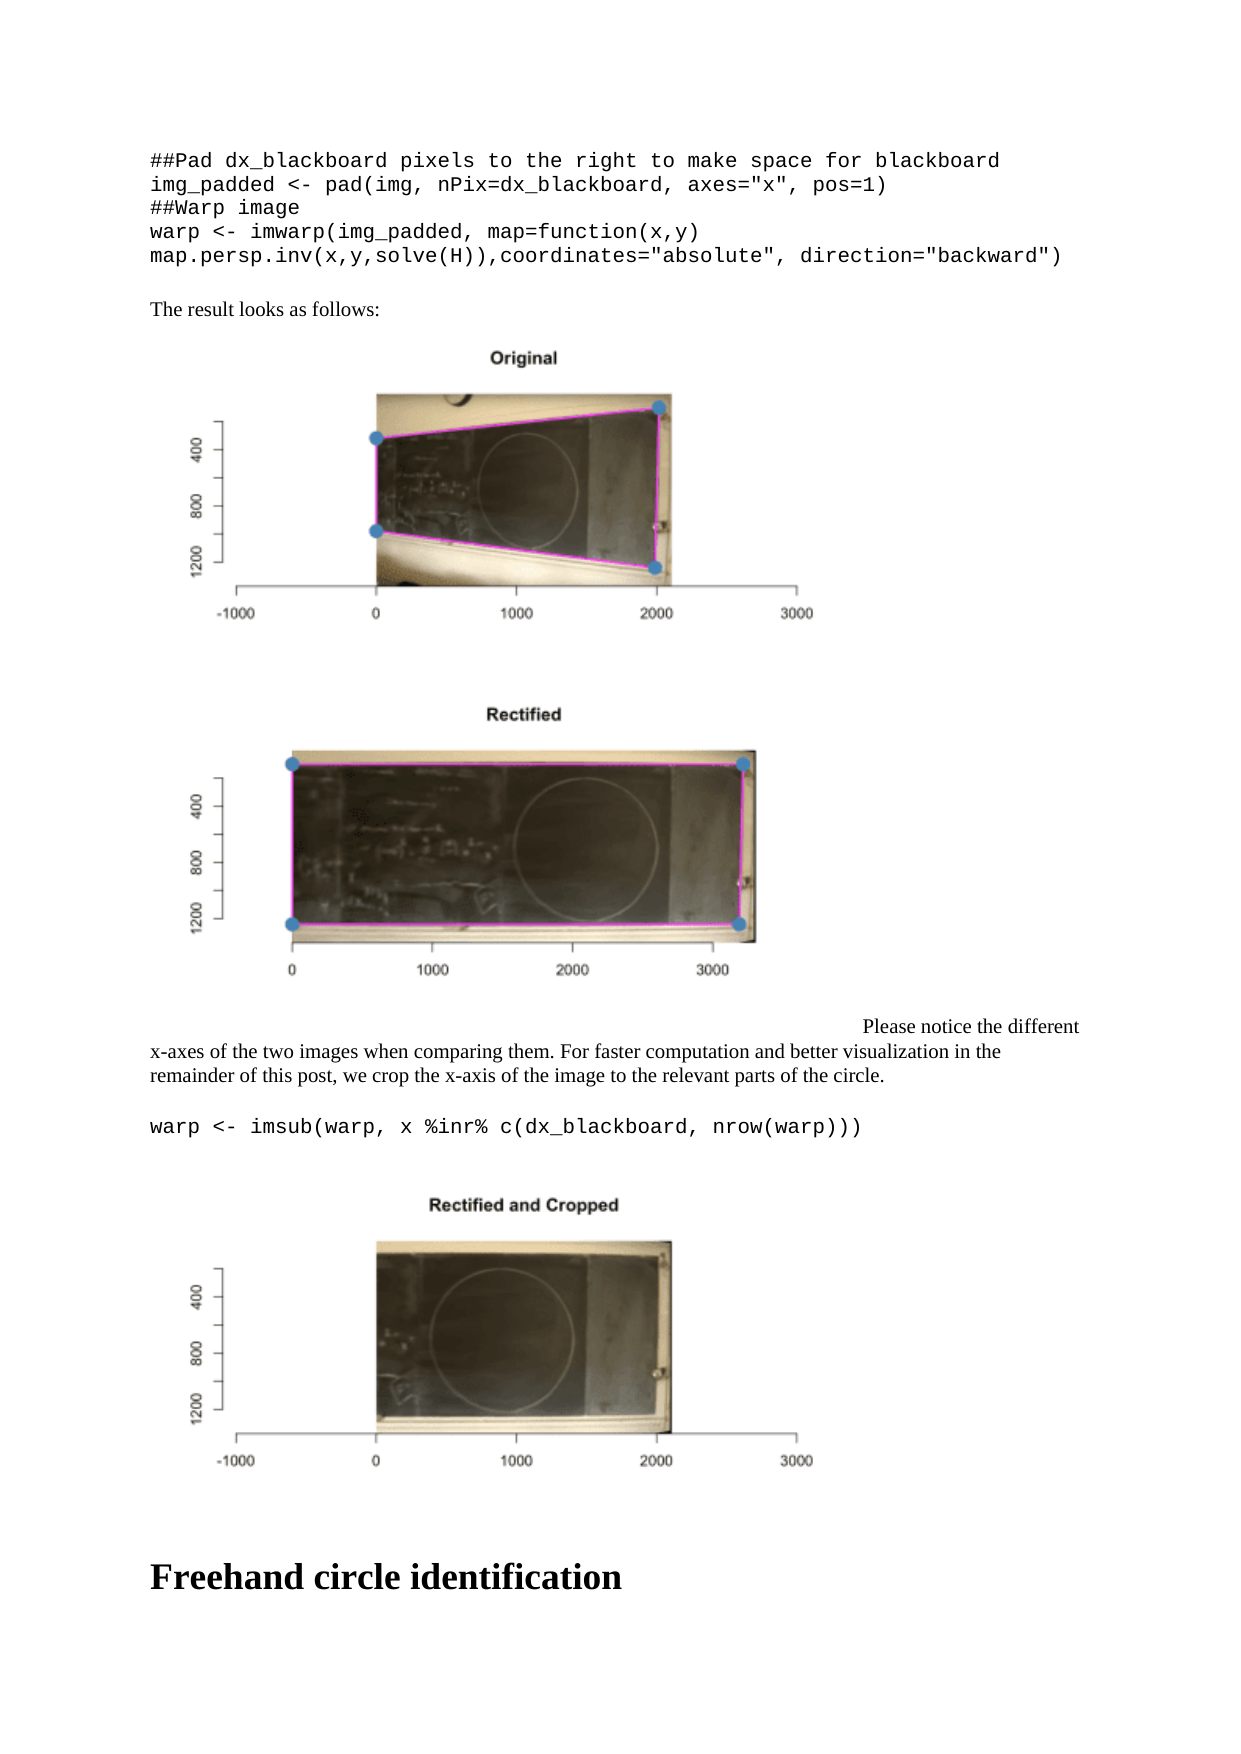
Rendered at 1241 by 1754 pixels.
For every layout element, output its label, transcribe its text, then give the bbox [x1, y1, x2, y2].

picture [150, 1168, 863, 1525]
text warp <- imsub(warp, x %inr% c(dx_blackboard, nrow(warp))) [150, 1116, 1090, 1139]
text Freehand circle identification [150, 1554, 1090, 1597]
text ##Warp image [150, 197, 1090, 221]
picture [150, 321, 863, 1034]
text ##Pad dx_blackboard pixels to the right to make space for blackboard [150, 150, 1090, 174]
text warp <- imwarp(img_padded, map=function(x,y) map.persp.inv(x,y,solve(H)),coordinates="absolute", direction="backward") [150, 221, 1090, 268]
text img_padded <- pad(img, nPix=dx_blackboard, axes="x", pos=1) [150, 174, 1090, 197]
